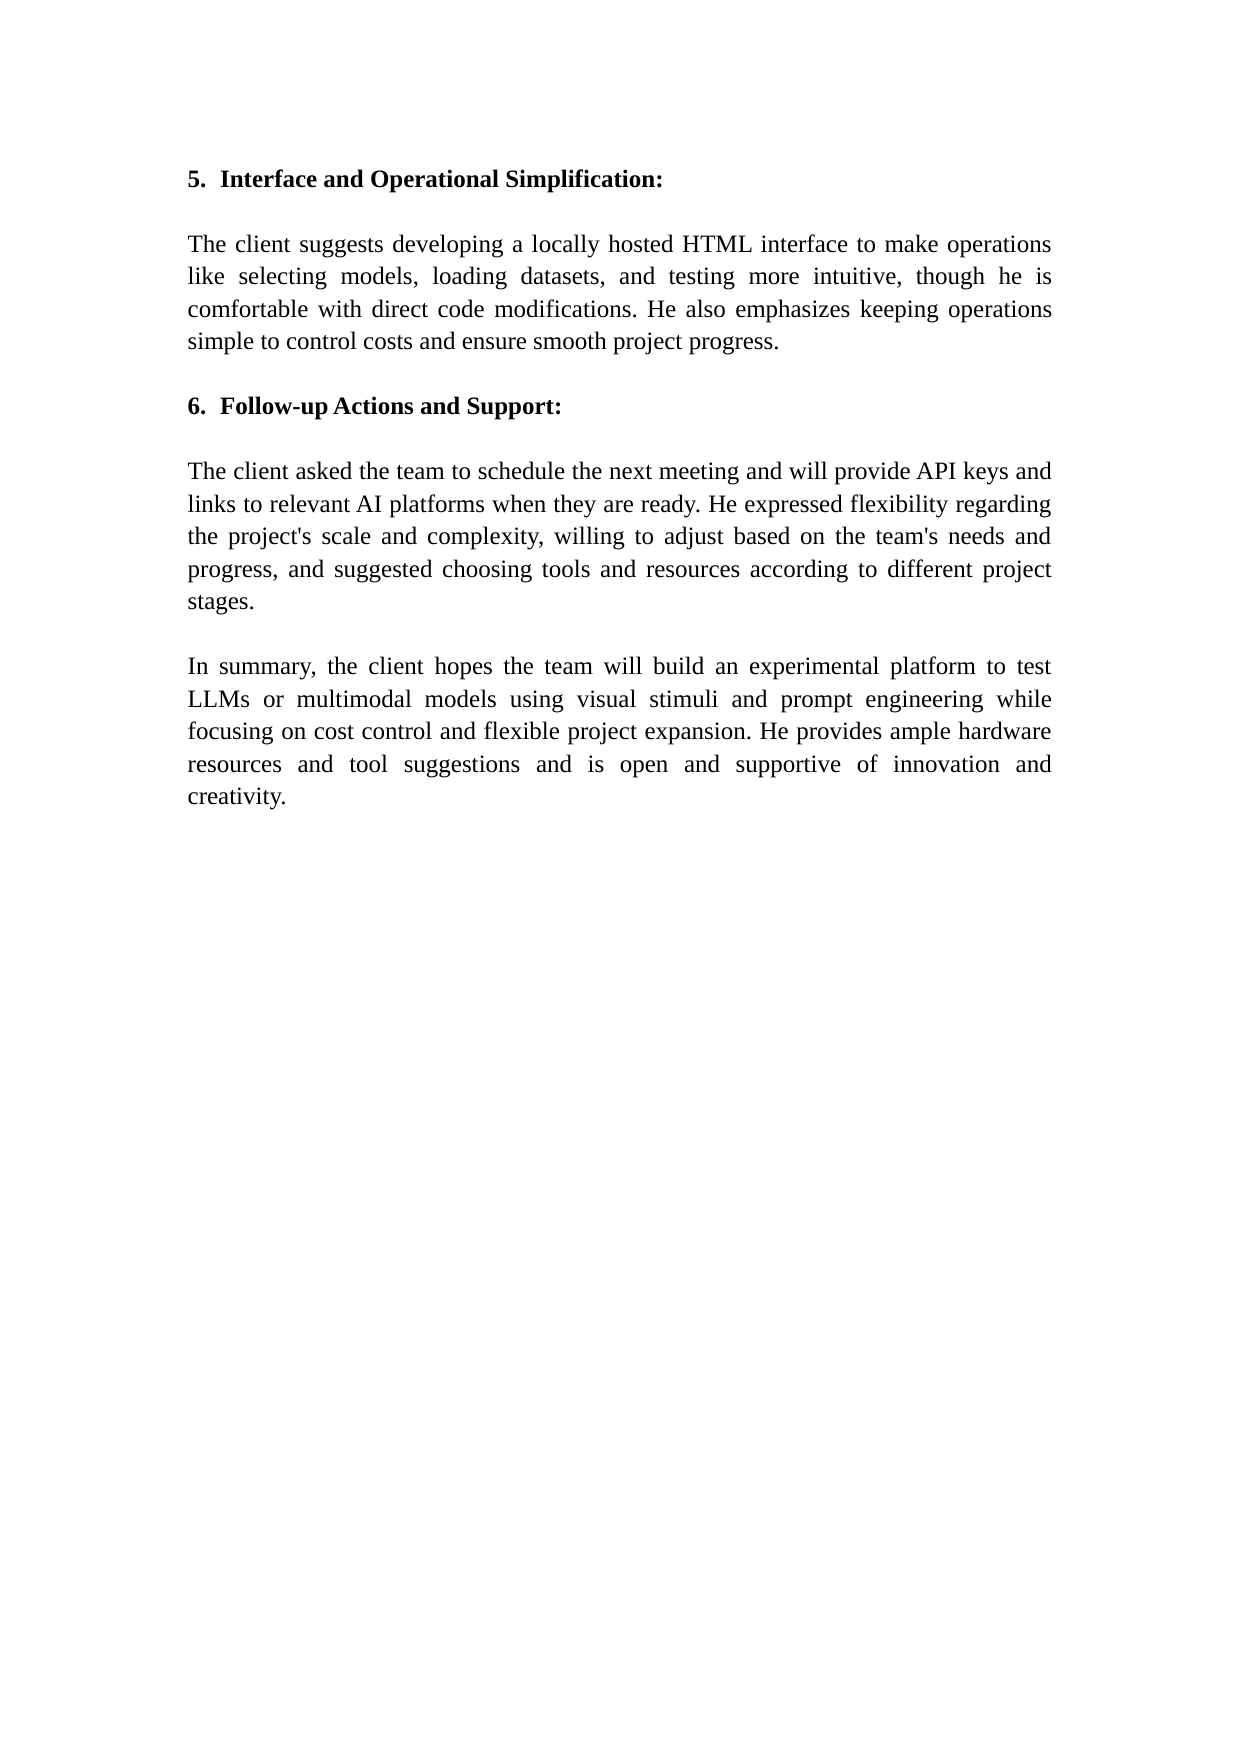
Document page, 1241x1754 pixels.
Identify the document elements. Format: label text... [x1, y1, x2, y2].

text The client asked the team to schedule the next meeting and will provide API keys and links to relevant AI platforms when they are ready. He expressed flexibility regarding the project's scale and complexity, willing to adjust based on the team's needs and progress, and suggested choosing tools and resources according to different project stages. [187, 454, 1053, 617]
list Interface and Operational Simplification: [187, 162, 1053, 194]
text The client suggests developing a locally hosted HTML interface to make operations like selecting models, loading datasets, and testing more intuitive, though he is comfortable with direct code modifications. He also emphasizes keeping operations simple to control costs and ensure smooth project progress. [187, 227, 1053, 357]
list Follow-up Actions and Support: [187, 389, 1053, 422]
text In summary, the client hopes the team will build an experimental platform to test LLMs or multimodal models using visual stimuli and prompt engineering while focusing on cost control and flexible project expansion. He provides ample hardware resources and tool suggestions and is open and supportive of innovation and creativity. [187, 649, 1053, 812]
